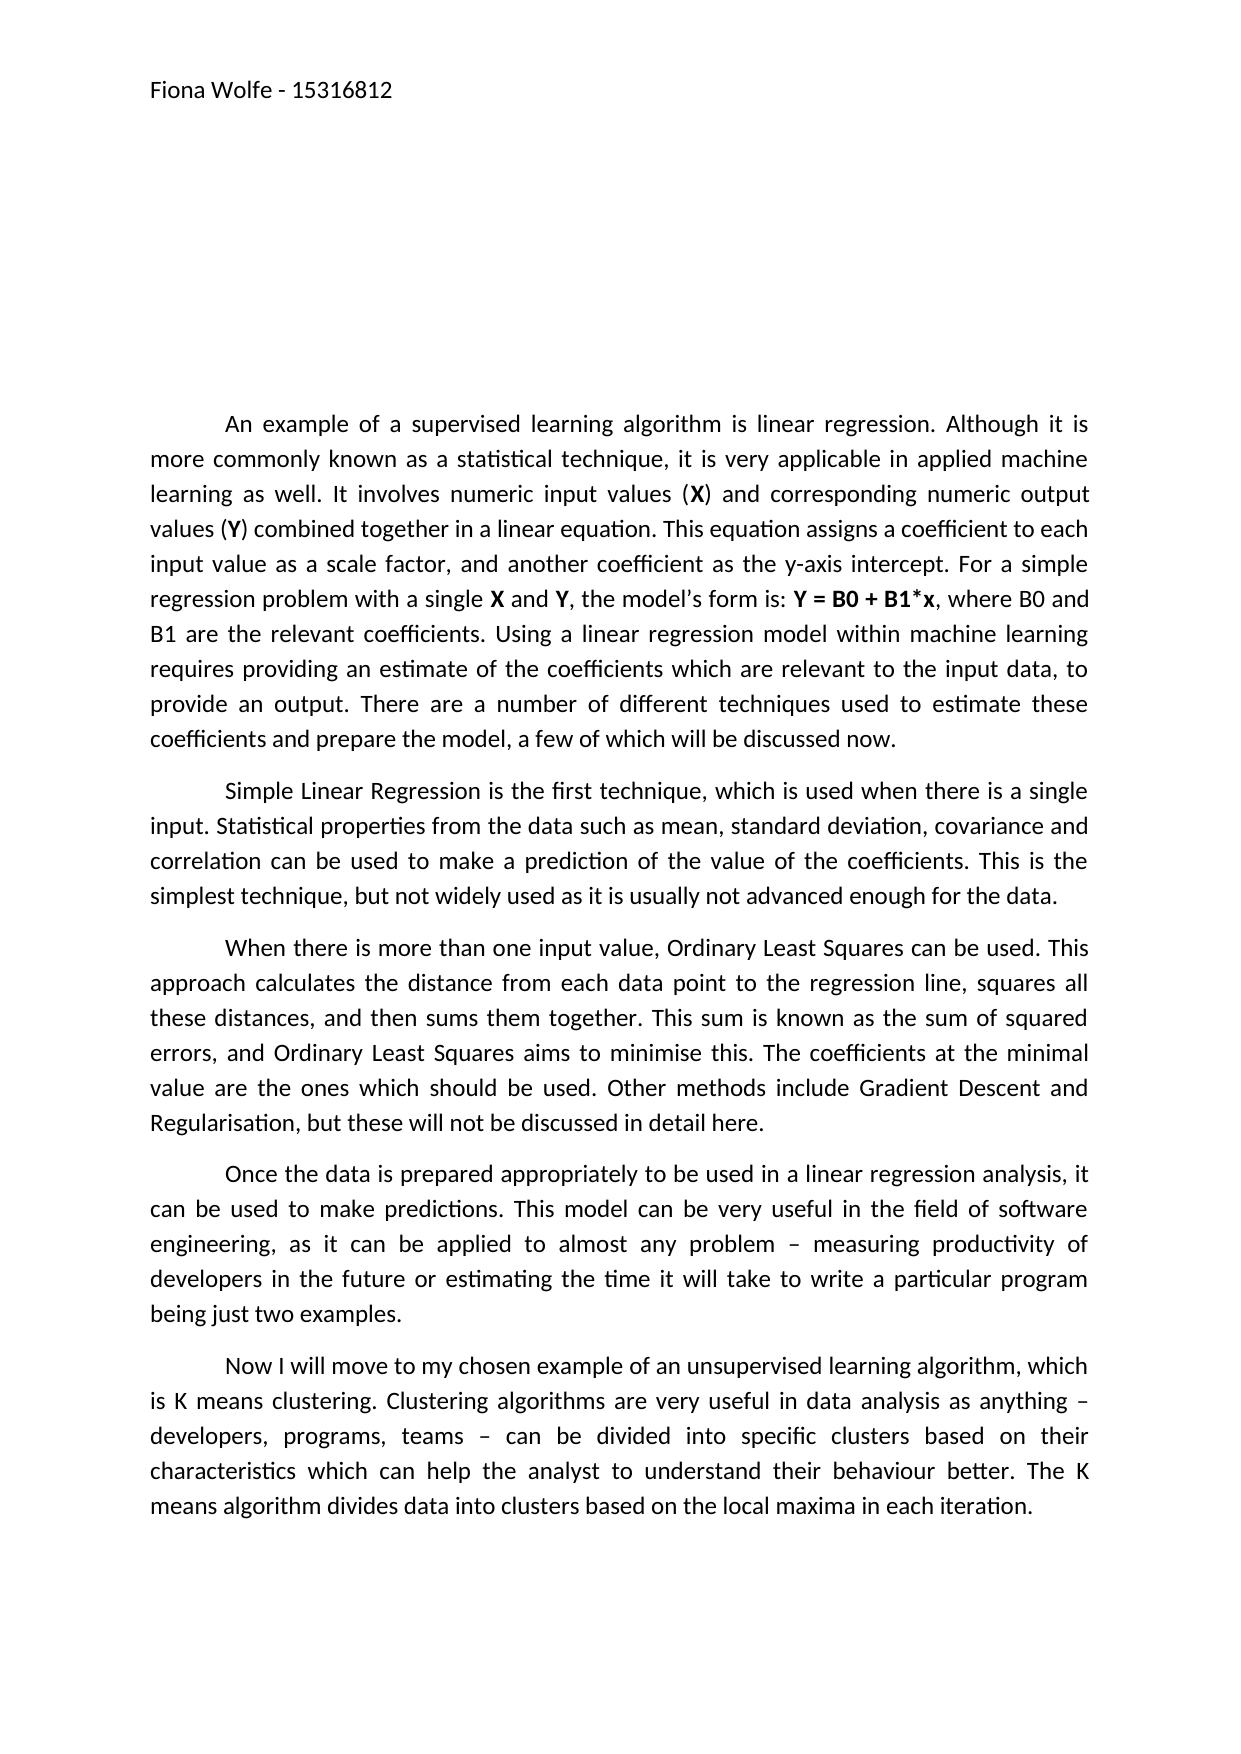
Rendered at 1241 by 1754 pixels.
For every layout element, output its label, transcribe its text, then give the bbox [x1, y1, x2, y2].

text Now I will move to my chosen example of an unsupervised learning algorithm, which is K means clustering. Clustering algorithms are very useful in data analysis as anything – developers, programs, teams – can be divided into specific clusters based on their characteristics which can help the analyst to understand their behaviour better. The K means algorithm divides data into clusters based on the local maxima in each iteration. [150, 1350, 1090, 1521]
text Simple Linear Regression is the first technique, which is used when there is a single input. Statistical properties from the data such as mean, standard deviation, covariance and correlation can be used to make a prediction of the value of the coefficients. This is the simplest technique, but not widely used as it is usually not advanced enough for the data. [150, 775, 1090, 911]
text Once the data is prepared appropriately to be used in a linear regression analysis, it can be used to make predictions. This model can be very useful in the field of software engineering, as it can be applied to almost any problem – measuring productivity of developers in the future or estimating the time it will take to write a particular program being just two examples. [150, 1158, 1090, 1329]
text When there is more than one input value, Ordinary Least Squares can be used. This approach calculates the distance from each data point to the regression line, squares all these distances, and then sums them together. This sum is known as the sum of squared errors, and Ordinary Least Squares aims to minimise this. The coefficients at the minimal value are the ones which should be used. Other methods include Gradient Descent and Regularisation, but these will not be discussed in detail here. [150, 932, 1090, 1137]
text An example of a supervised learning algorithm is linear regression. Although it is more commonly known as a statistical technique, it is very applicable in applied machine learning as well. It involves numeric input values (X) and corresponding numeric output values (Y) combined together in a linear equation. This equation assigns a coefficient to each input value as a scale factor, and another coefficient as the y-axis intercept. For a simple regression problem with a single X and Y, the model’s form is: Y = B0 + B1*x, where B0 and B1 are the relevant coefficients. Using a linear regression model within machine learning requires providing an estimate of the coefficients which are relevant to the input data, to provide an output. There are a number of different techniques used to estimate these coefficients and prepare the model, a few of which will be discussed now. [150, 408, 1090, 754]
